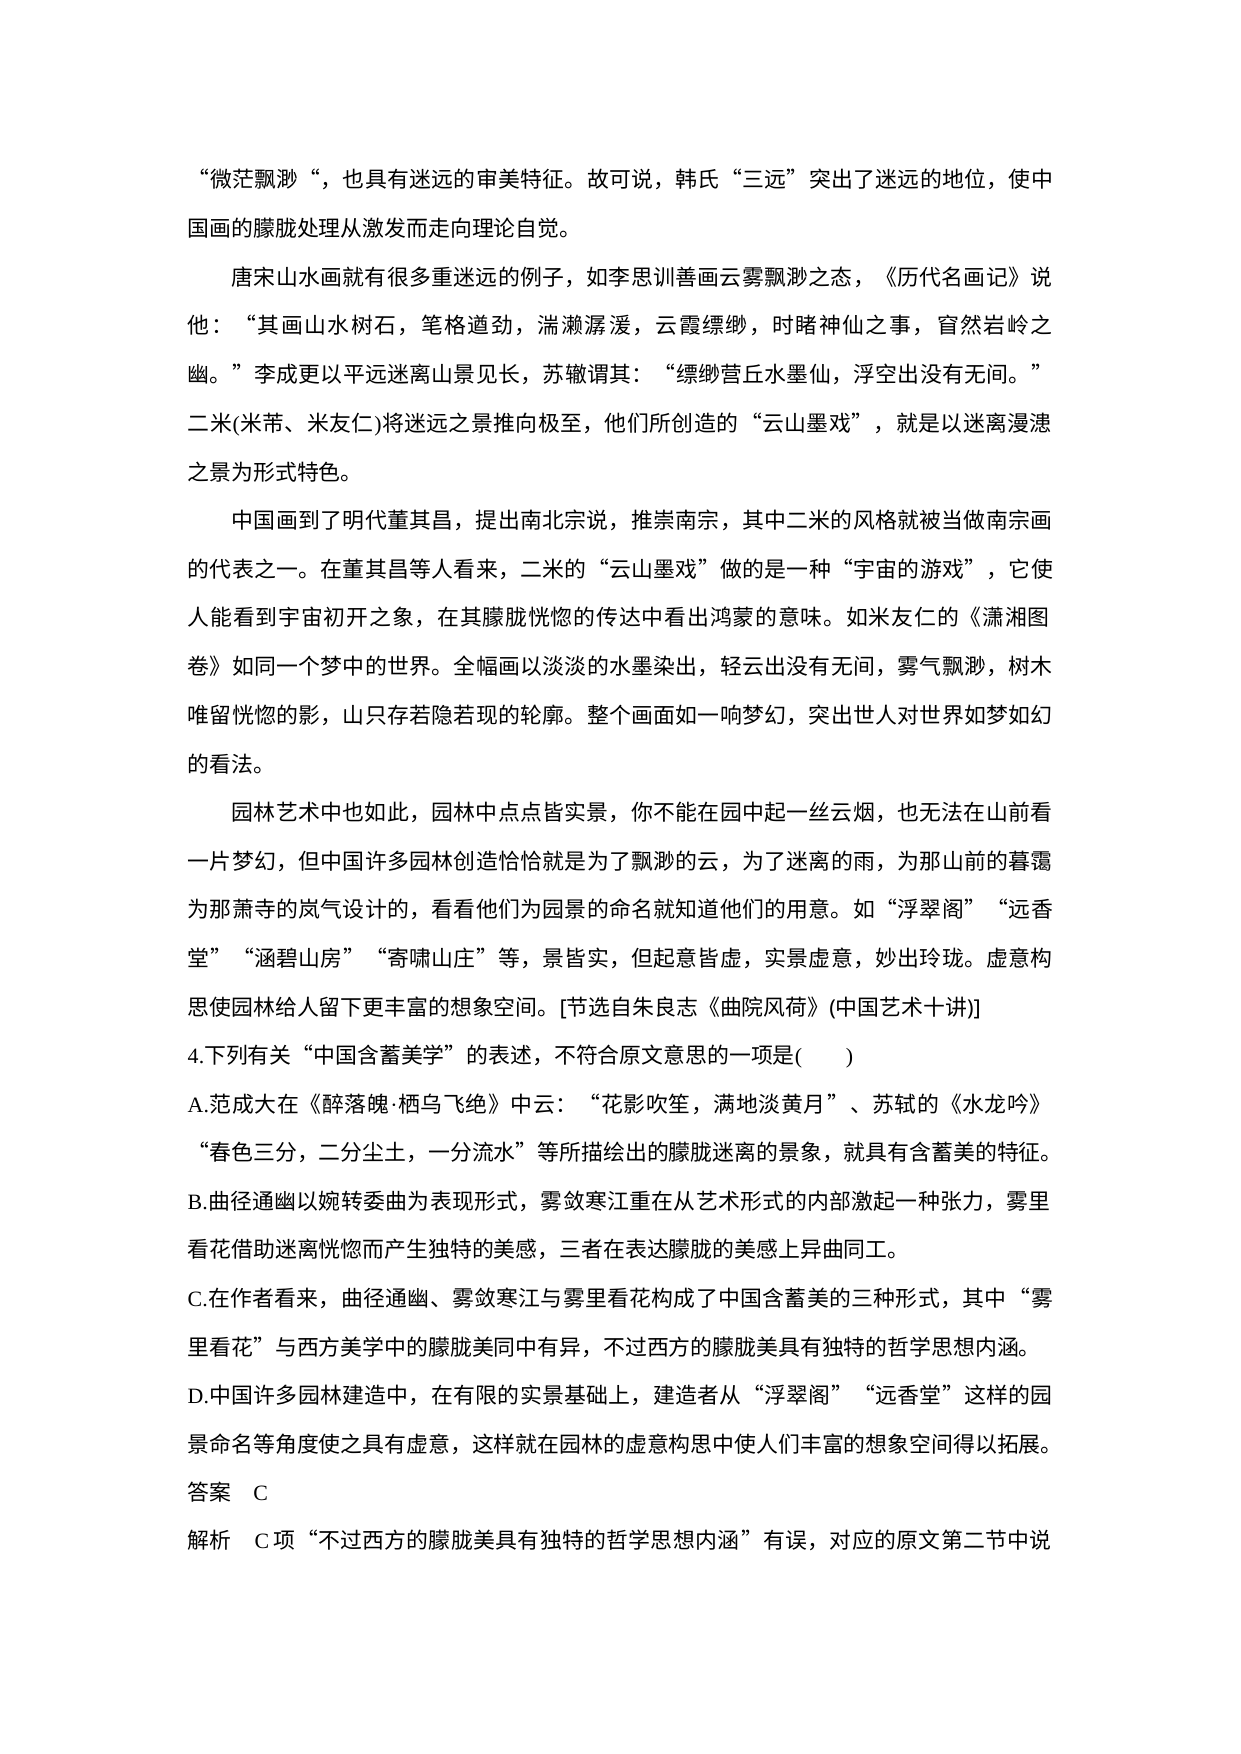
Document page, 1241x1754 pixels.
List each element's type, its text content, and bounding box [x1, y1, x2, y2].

text C.在作者看来，曲径通幽、雾敛寒江与雾里看花构成了中国含蓄美的三种形式，其中“雾里看花”与西方美学中的朦胧美同中有异，不过西方的朦胧美具有独特的哲学思想内涵。 [187, 1280, 1053, 1362]
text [187, 162, 1053, 243]
text 唐宋山水画就有很多重迷远的例子，如李思训善画云雾飘渺之态，《历代名画记》说他：“其画山水树石，笔格遒劲，湍濑潺湲，云霞缥缈，时睹神仙之事，窅然岩岭之幽。”李成更以平远迷离山景见长，苏辙谓其：“缥缈营丘水墨仙，浮空出没有无间。” 二米(米芾、米友仁)将迷远之景推向极至，他们所创造的“云山墨戏”，就是以迷离漫漶之景为形式特色。 [187, 259, 1053, 487]
text 园林艺术中也如此，园林中点点皆实景，你不能在园中起一丝云烟，也无法在山前看一片梦幻，但中国许多园林创造恰恰就是为了飘渺的云，为了迷离的雨，为那山前的暮霭，为那萧寺的岚气设计的，看看他们为园景的命名就知道他们的用意。如“浮翠阁”“远香堂”“涵碧山房”“寄啸山庄”等，景皆实，但起意皆虚，实景虚意，妙出玲珑。虚意构思使园林给人留下更丰富的想象空间。[节选自朱良志《曲院风荷》(中国艺术十讲)] [187, 794, 1053, 1022]
text 中国画到了明代董其昌，提出南北宗说，推崇南宗，其中二米的风格就被当做南宗画的代表之一。在董其昌等人看来，二米的“云山墨戏”做的是一种“宇宙的游戏”，它使人能看到宇宙初开之象，在其朦胧恍惚的传达中看出鸿蒙的意味。如米友仁的《潇湘图卷》如同一个梦中的世界。全幅画以淡淡的水墨染出，轻云出没有无间，雾气飘渺，树木唯留恍惚的影，山只存若隐若现的轮廓。整个画面如一响梦幻，突出世人对世界如梦如幻的看法。 [187, 502, 1053, 779]
text 4.下列有关“中国含蓄美学”的表述，不符合原文意思的一项是( ) [187, 1038, 1053, 1070]
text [187, 1523, 1053, 1555]
text D.中国许多园林建造中，在有限的实景基础上，建造者从“浮翠阁”“远香堂”这样的园景命名等角度使之具有虚意，这样就在园林的虚意构思中使人们丰富的想象空间得以拓展。 [187, 1377, 1053, 1459]
text A.范成大在《醉落魄·栖乌飞绝》中云：“花影吹笙，满地淡黄月”、苏轼的《水龙吟》“春色三分，二分尘土，一分流水”等所描绘出的朦胧迷离的景象，就具有含蓄美的特征。 [187, 1086, 1053, 1167]
text 答案 C [187, 1474, 1053, 1507]
text B.曲径通幽以婉转委曲为表现形式，雾敛寒江重在从艺术形式的内部激起一种张力，雾里看花借助迷离恍惚而产生独特的美感，三者在表达朦胧的美感上异曲同工。 [187, 1183, 1053, 1264]
